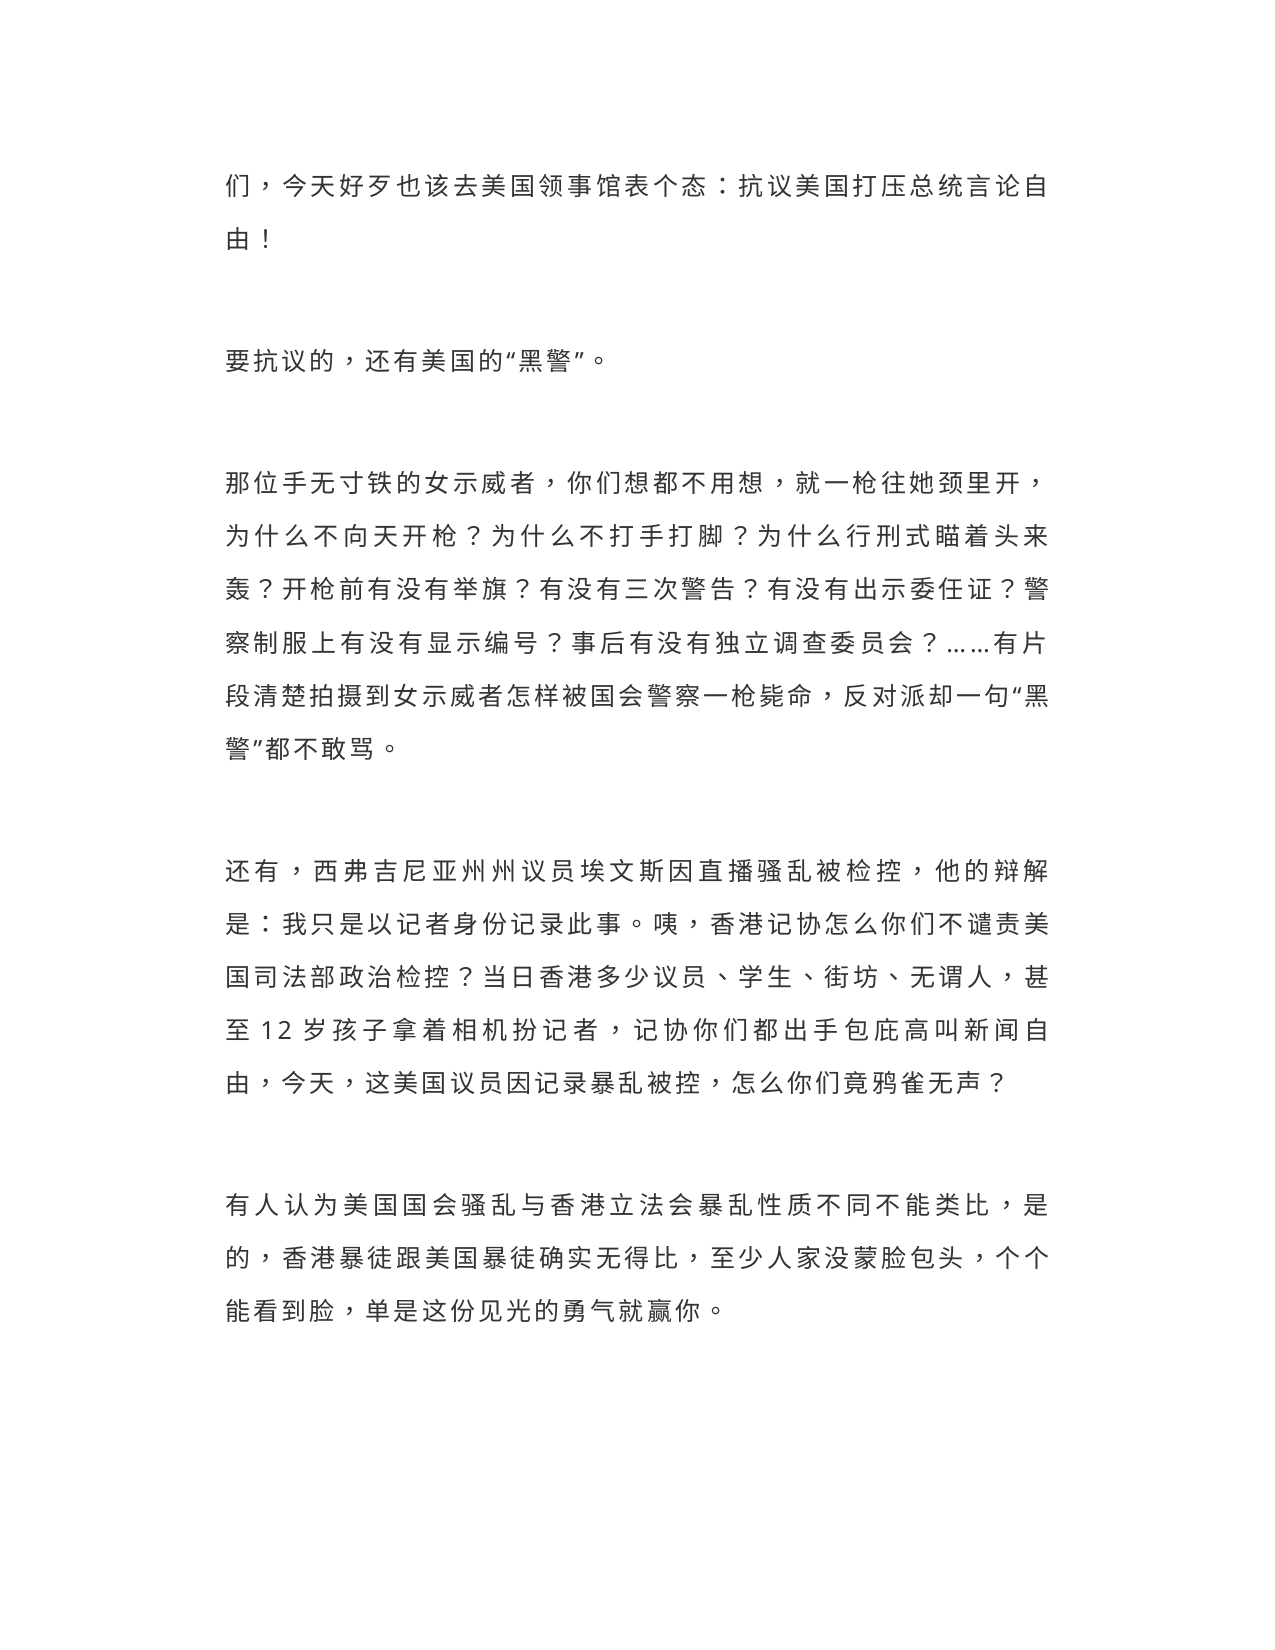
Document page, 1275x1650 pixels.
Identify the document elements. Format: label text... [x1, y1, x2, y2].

text 还有，西弗吉尼亚州州议员埃文斯因直播骚乱被检控，他的辩解是：我只是以记者身份记录此事。咦，香港记协怎么你们不谴责美国司法部政治检控？当日香港多少议员、学生、街坊、无谓人，甚至12岁孩子拿着相机扮记者，记协你们都出手包庇高叫新闻自由，今天，这美国议员因记录暴乱被控，怎么你们竟鸦雀无声？ [225, 834, 1050, 1100]
text 那位手无寸铁的女示威者，你们想都不用想，就一枪往她颈里开，为什么不向天开枪？为什么不打手打脚？为什么行刑式瞄着头来轰？开枪前有没有举旗？有没有三次警告？有没有出示委任证？警察制服上有没有显示编号？事后有没有独立调查委员会？……有片段清楚拍摄到女示威者怎样被国会警察一枪毙命，反对派却一句“黑警”都不敢骂。 [225, 447, 1050, 766]
text 有人认为美国国会骚乱与香港立法会暴乱性质不同不能类比，是的，香港暴徒跟美国暴徒确实无得比，至少人家没蒙脸包头，个个能看到脸，单是这份见光的勇气就赢你。 [225, 1169, 1050, 1328]
text 要抗议的，还有美国的“黑警”。 [225, 325, 1050, 378]
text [225, 150, 1050, 256]
